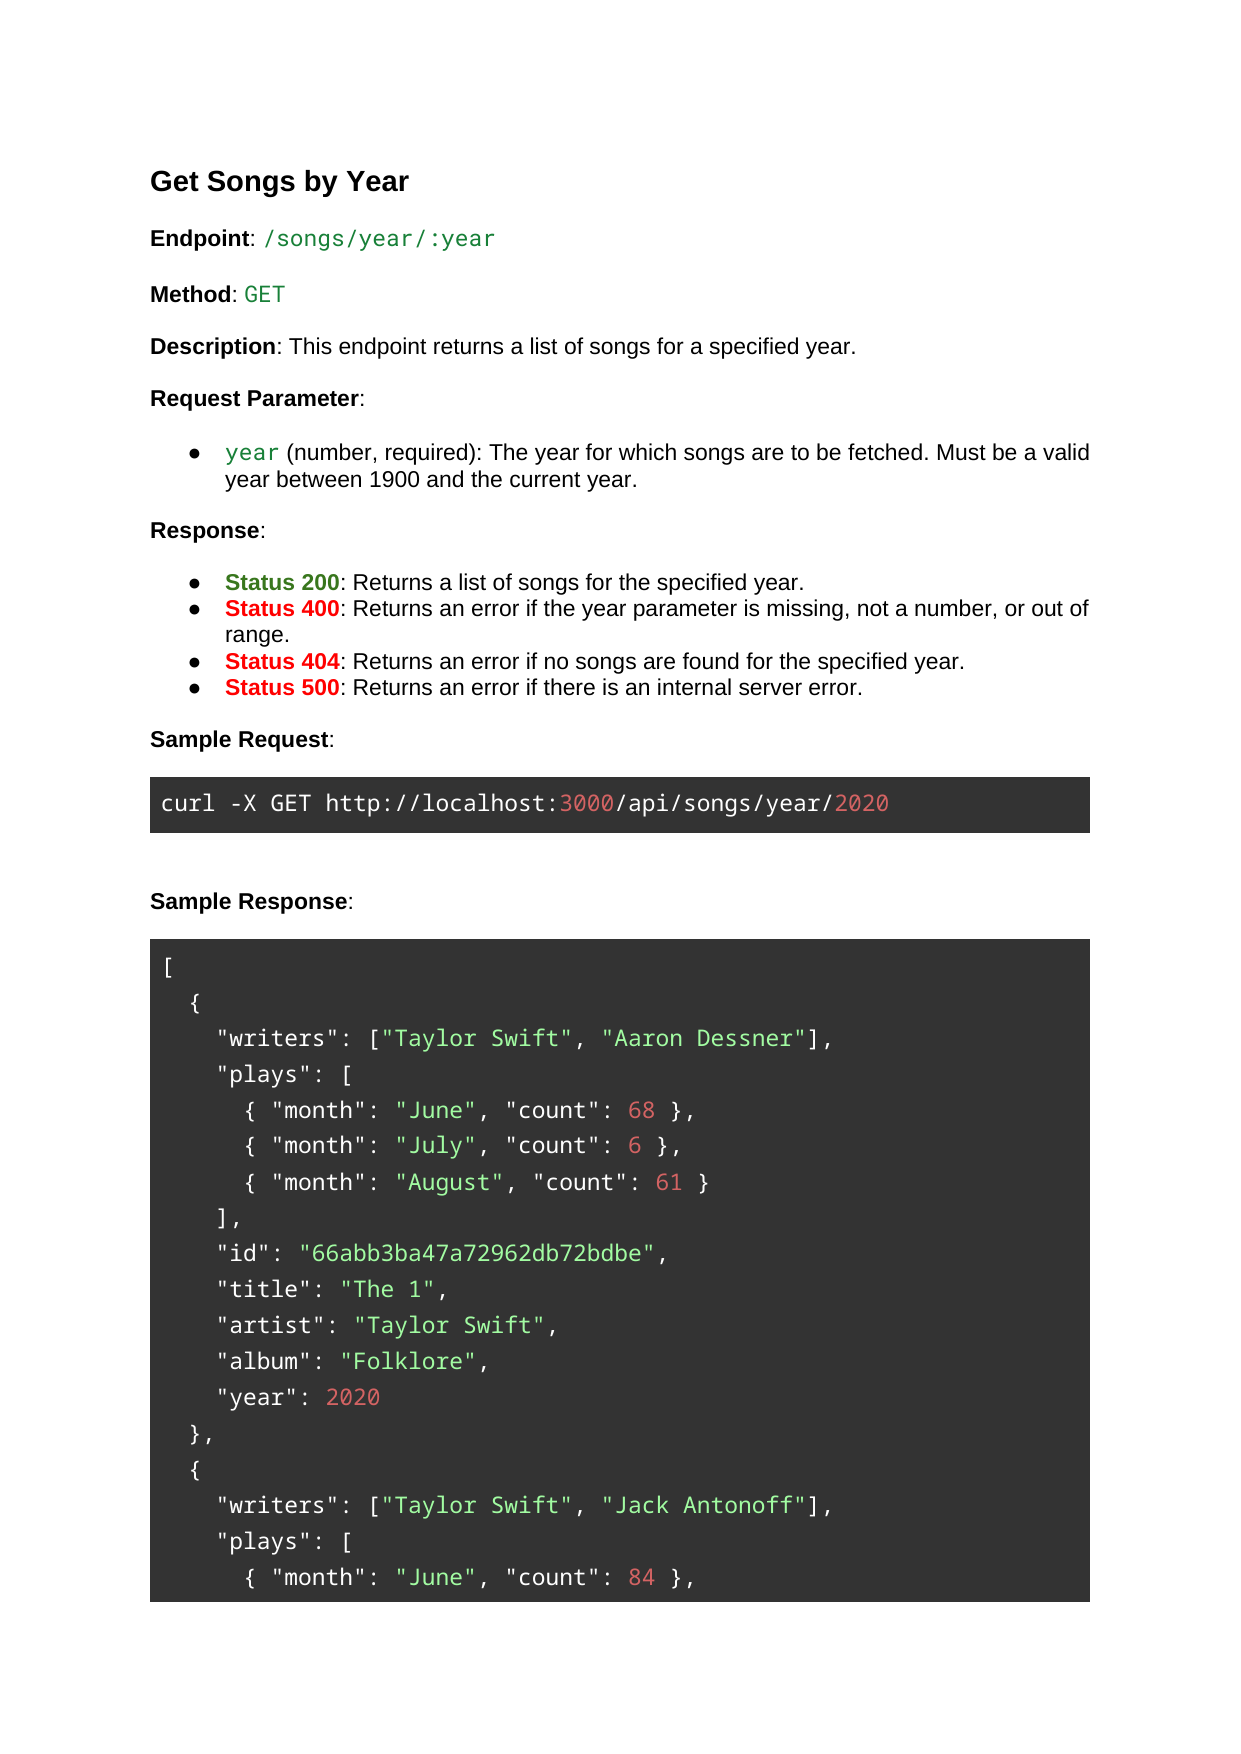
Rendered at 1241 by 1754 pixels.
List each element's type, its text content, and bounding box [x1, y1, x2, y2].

text Endpoint: /songs/year/:year [150, 223, 1090, 253]
text Method: GET [150, 278, 1090, 308]
text Sample Response: [150, 888, 1090, 914]
list Status 500: Returns an error if there is an internal server error. [187, 674, 1090, 701]
text Sample Request: [150, 726, 1090, 752]
table_header curl -X GET http://localhost:3000/api/songs/year/2020 [150, 777, 1090, 833]
list Status 200: Returns a list of songs for the specified year. [187, 569, 1090, 595]
text Description: This endpoint returns a list of songs for a specified year. [150, 333, 1090, 359]
subtitle Get Songs by Year [150, 164, 1090, 198]
list Status 400: Returns an error if the year parameter is missing, not a number, or out of range. [187, 595, 1090, 648]
text Response: [150, 517, 1090, 544]
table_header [150, 939, 1090, 1602]
list year (number, required): The year for which songs are to be fetched. Must be a valid year between 1900 and the current year. [187, 436, 1090, 492]
text Request Parameter: [150, 384, 1090, 411]
list Status 404: Returns an error if no songs are found for the specified year. [187, 648, 1090, 674]
